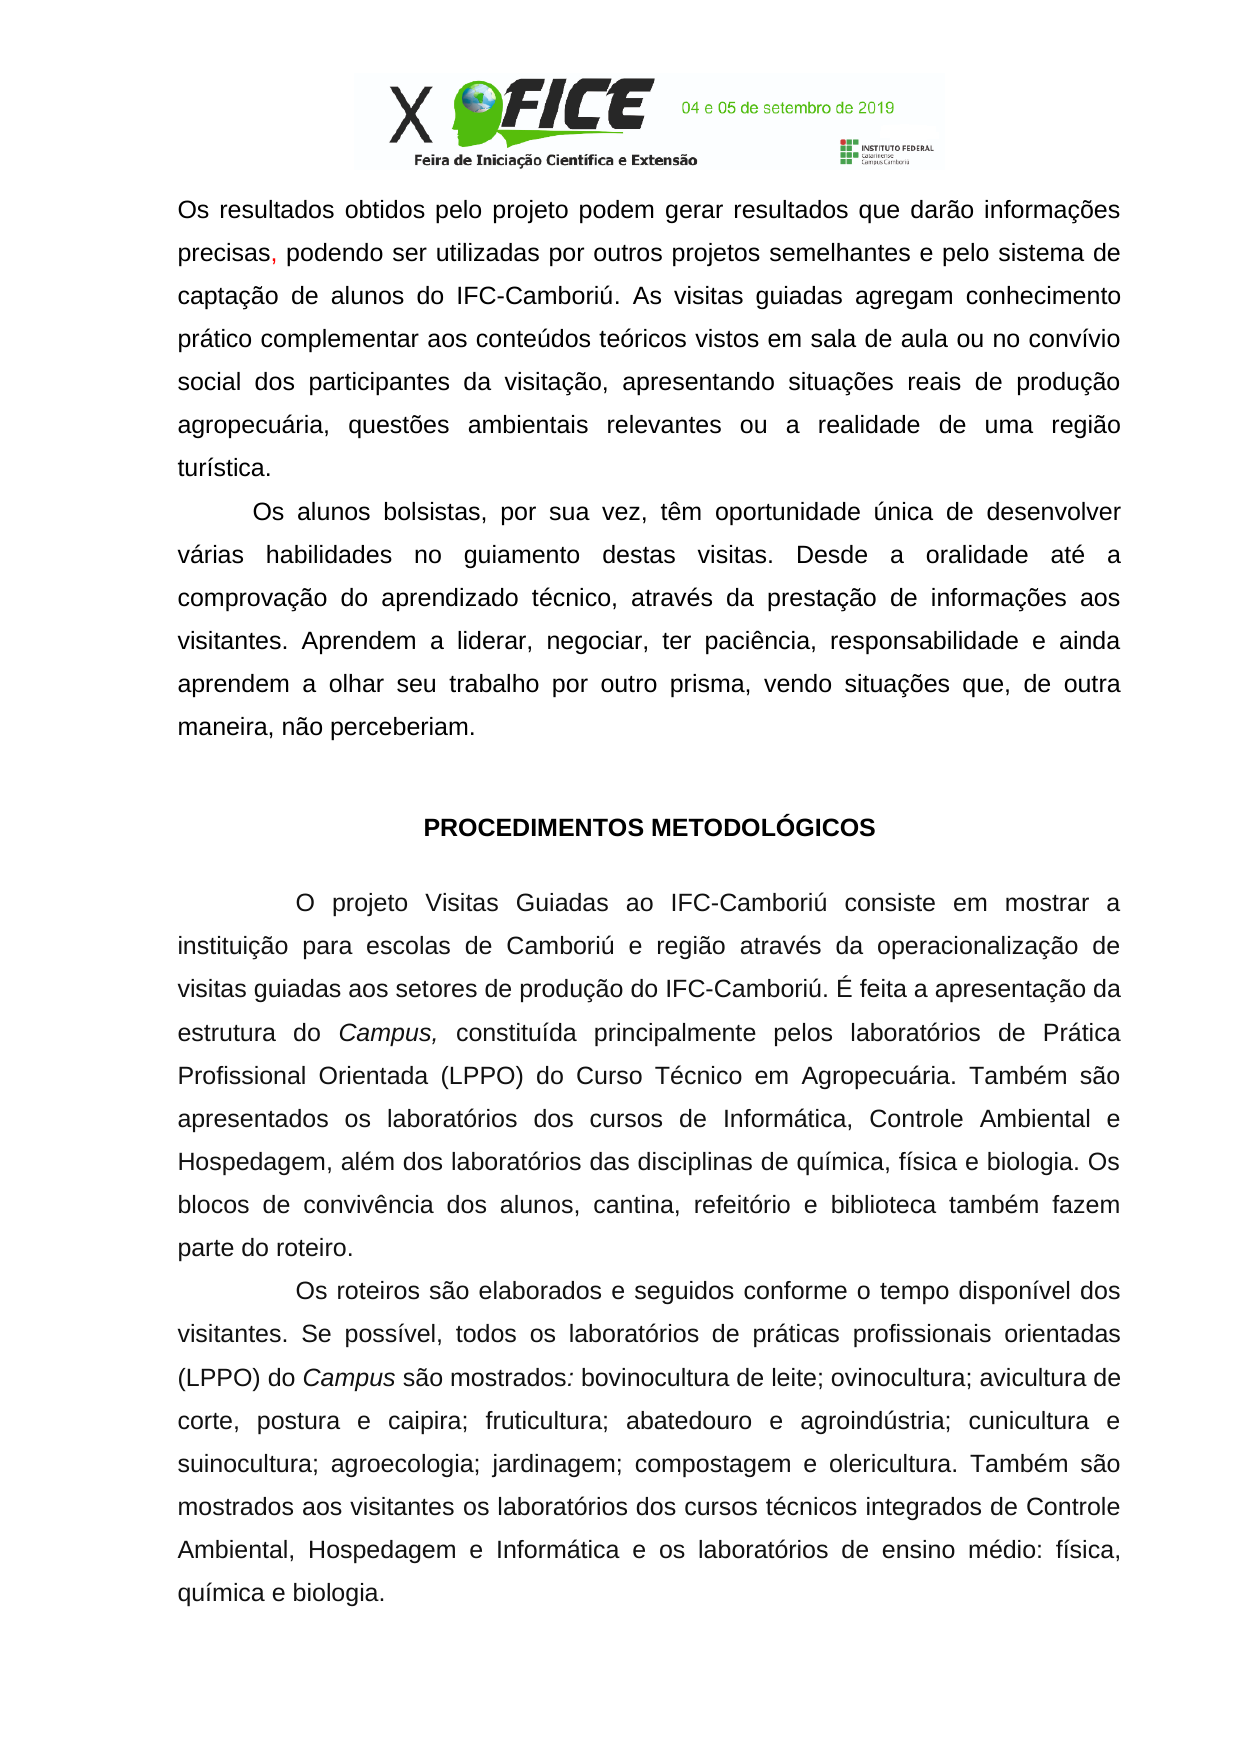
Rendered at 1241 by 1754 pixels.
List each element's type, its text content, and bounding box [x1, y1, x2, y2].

picture [353, 73, 946, 170]
text PROCEDIMENTOS METODOLÓGICOS [177, 813, 1122, 841]
text Os roteiros são elaborados e seguidos conforme o tempo disponível dos visitantes. Se possível, todos os laboratórios de práticas profissionais orientadas (LPPO) do Campus são mostrados: bovinocultura de leite; ovinocultura; avicultura de corte, postura e caipira; fruticultura; abatedouro e agroindústria; cunicultura e suinocultura; agroecologia; jardinagem; compostagem e olericultura. Também são mostrados aos visitantes os laboratórios dos cursos técnicos integrados de Controle Ambiental, Hospedagem e Informática e os laboratórios de ensino médio: física, química e biologia. [177, 1276, 1122, 1607]
text O projeto Visitas Guiadas ao IFC-Camboriú consiste em mostrar a instituição para escolas de Camboriú e região através da operacionalização de visitas guiadas aos setores de produção do IFC-Camboriú. É feita a apresentação da estrutura do Campus, constituída principalmente pelos laboratórios de Prática Profissional Orientada (LPPO) do Curso Técnico em Agropecuária. Também são apresentados os laboratórios dos cursos de Informática, Controle Ambiental e Hospedagem, além dos laboratórios das disciplinas de química, física e biologia. Os blocos de convivência dos alunos, cantina, refeitório e biblioteca também fazem parte do roteiro. [177, 888, 1122, 1262]
text Os alunos bolsistas, por sua vez, têm oportunidade única de desenvolver várias habilidades no guiamento destas visitas. Desde a oralidade até a comprovação do aprendizado técnico, através da prestação de informações aos visitantes. Aprendem a liderar, negociar, ter paciência, responsabilidade e ainda aprendem a olhar seu trabalho por outro prisma, vendo situações que, de outra maneira, não perceberiam. [177, 496, 1122, 741]
